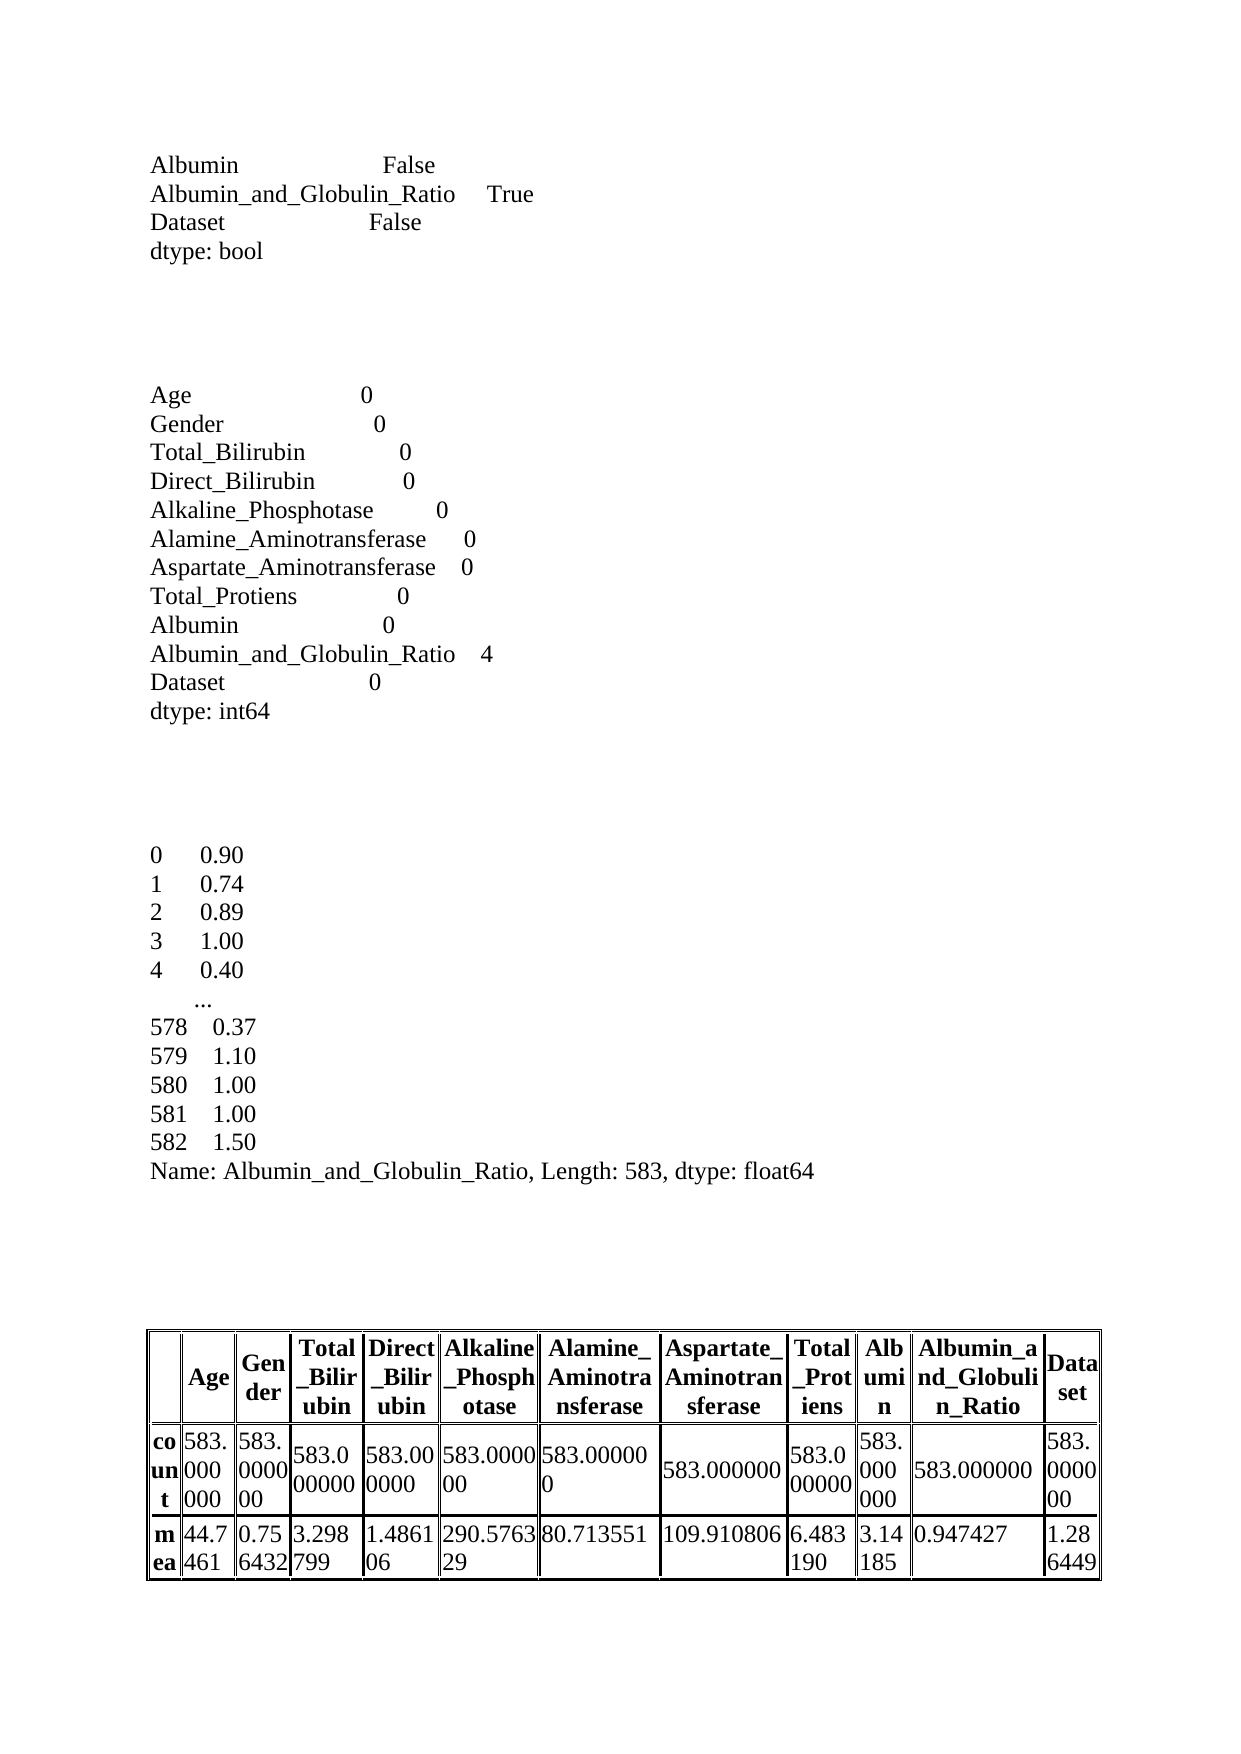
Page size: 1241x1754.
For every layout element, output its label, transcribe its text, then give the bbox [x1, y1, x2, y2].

text Name: Albumin_and_Globulin_Ratio, Length: 583, dtype: float64 [150, 1156, 1090, 1185]
table_cell 44.746141 [181, 1517, 236, 1578]
text 2 0.89 [150, 897, 1090, 926]
text 581 1.00 [150, 1099, 1090, 1127]
table_cell 6.483190 [787, 1517, 857, 1578]
text 0 0.90 [150, 840, 1090, 869]
table_cell mean [150, 1514, 181, 1578]
text Alkaline_Phosphotase 0 [150, 495, 1090, 524]
text 582 1.50 [150, 1127, 1090, 1156]
table_header Dataset [1044, 1332, 1099, 1421]
text 580 1.00 [150, 1070, 1090, 1099]
table_cell 1.286449 [1044, 1514, 1099, 1578]
text 4 0.40 [150, 955, 1090, 984]
table_cell 583.000000 [237, 1425, 289, 1514]
text dtype: int64 [150, 696, 1090, 725]
table_header Aspartate_Aminotransferase [660, 1332, 787, 1421]
text 578 0.37 [150, 1012, 1090, 1041]
text 579 1.10 [150, 1041, 1090, 1070]
table_cell 583.000000 [292, 1425, 362, 1514]
table_cell 583.000000 [1046, 1421, 1099, 1514]
table_cell 1.486106 [363, 1517, 440, 1578]
text Albumin_and_Globulin_Ratio 4 [150, 639, 1090, 667]
text Albumin False [150, 150, 1090, 179]
table_cell 583.000000 [662, 1425, 786, 1514]
table_cell 583.000000 [365, 1425, 438, 1514]
table_cell count [150, 1421, 180, 1514]
table_header Alkaline_Phosphotase [440, 1330, 539, 1421]
table_header Total_Protiens [787, 1332, 857, 1421]
text dtype: bool [150, 236, 1090, 265]
text 1 0.74 [150, 869, 1090, 897]
table_cell 109.910806 [660, 1517, 787, 1578]
text Albumin 0 [150, 610, 1090, 639]
table_cell 0.947427 [911, 1517, 1044, 1578]
table_cell 3.298799 [290, 1517, 363, 1578]
text Age 0 [150, 380, 1090, 409]
table_header Albumin [857, 1332, 911, 1421]
table_header Albumin_and_Globulin_Ratio [911, 1332, 1044, 1421]
text Total_Protiens 0 [150, 581, 1090, 610]
table_cell 80.713551 [539, 1517, 660, 1578]
table_cell 583.000000 [441, 1425, 537, 1514]
text Alamine_Aminotransferase 0 [150, 524, 1090, 552]
text Albumin_and_Globulin_Ratio True [150, 179, 1090, 207]
text Aspartate_Aminotransferase 0 [150, 552, 1090, 581]
table_header [150, 1332, 181, 1421]
text Dataset 0 [150, 667, 1090, 696]
table_cell 583.000000 [789, 1425, 855, 1514]
text ... [150, 984, 1090, 1012]
table_cell 583.000000 [913, 1425, 1043, 1514]
table_header Gender [236, 1332, 290, 1421]
table_cell 583.000000 [541, 1425, 659, 1514]
table_header Direct_Bilirubin [363, 1332, 440, 1421]
table_cell 583.000000 [858, 1425, 910, 1514]
table_header Total_Bilirubin [290, 1330, 363, 1421]
text Direct_Bilirubin 0 [150, 466, 1090, 495]
table_cell 3.141852 [857, 1517, 911, 1578]
text Total_Bilirubin 0 [150, 437, 1090, 466]
text Dataset False [150, 207, 1090, 236]
text 3 1.00 [150, 926, 1090, 955]
table_cell 583.000000 [183, 1425, 234, 1514]
table_cell 0.756432 [236, 1517, 290, 1578]
text Gender 0 [150, 409, 1090, 437]
table_header Age [181, 1332, 236, 1421]
table_cell 290.576329 [440, 1514, 539, 1578]
table_header Alamine_Aminotransferase [539, 1330, 660, 1421]
